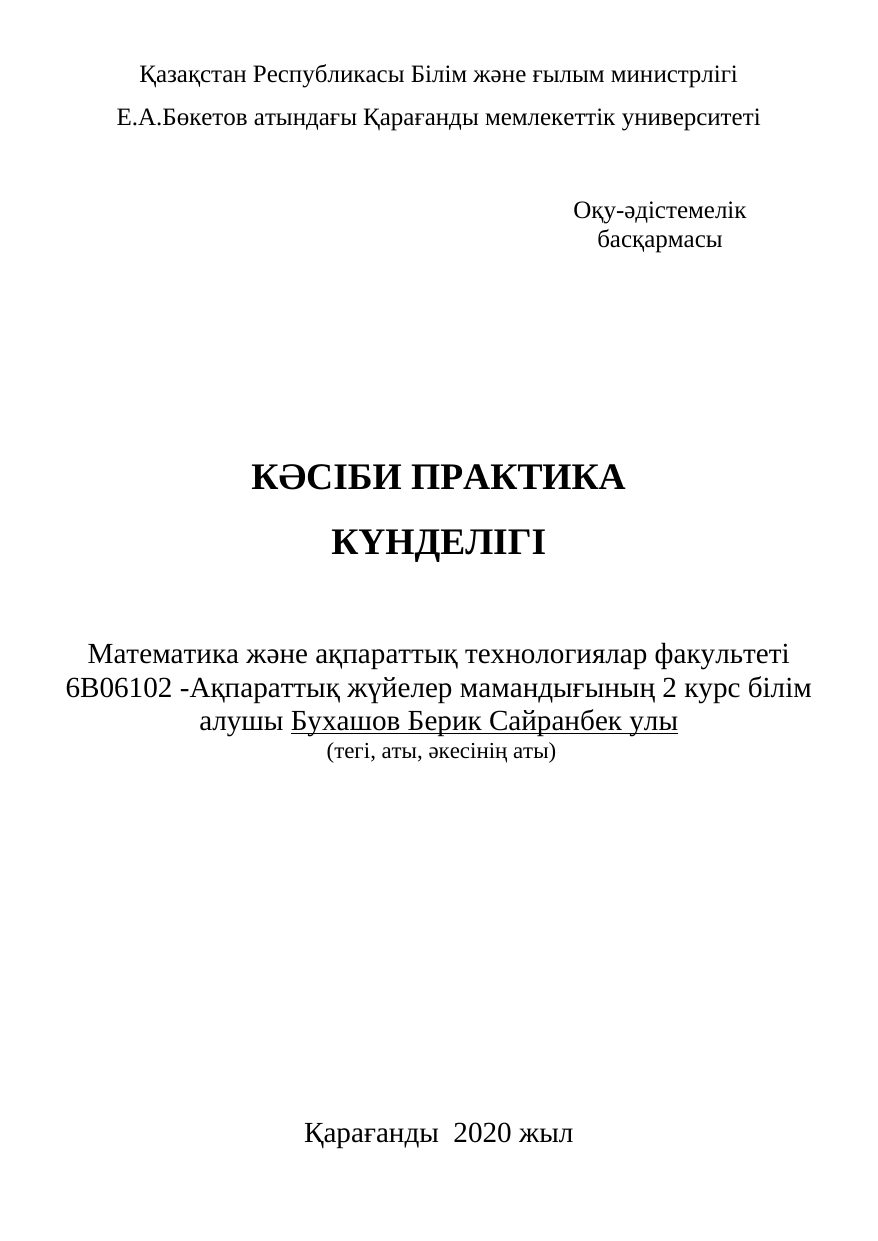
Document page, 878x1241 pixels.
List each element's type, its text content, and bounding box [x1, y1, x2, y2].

text Оқу-әдістемелік [443, 196, 818, 224]
text Қазақстан Республикасы Білім және ғылым министрлігі [59, 59, 818, 88]
text Математика және ақпараттық технологиялар факультеті 6B06102 -Ақпараттық жүйелер мамандығының 2 курс білім алушы Бухашов Берик Сайранбек улы [59, 636, 818, 737]
text КӘСІБИ ПРАКТИКА [59, 454, 818, 497]
text басқармасы [443, 224, 818, 253]
text КҮНДЕЛІГІ [59, 519, 818, 562]
text (тегі, аты, әкесінің аты) [59, 737, 818, 763]
text Е.А.Бөкетов атындағы Қарағанды мемлекеттік университеті [59, 102, 818, 131]
text Қарағанды 2020 жыл [59, 1116, 818, 1149]
